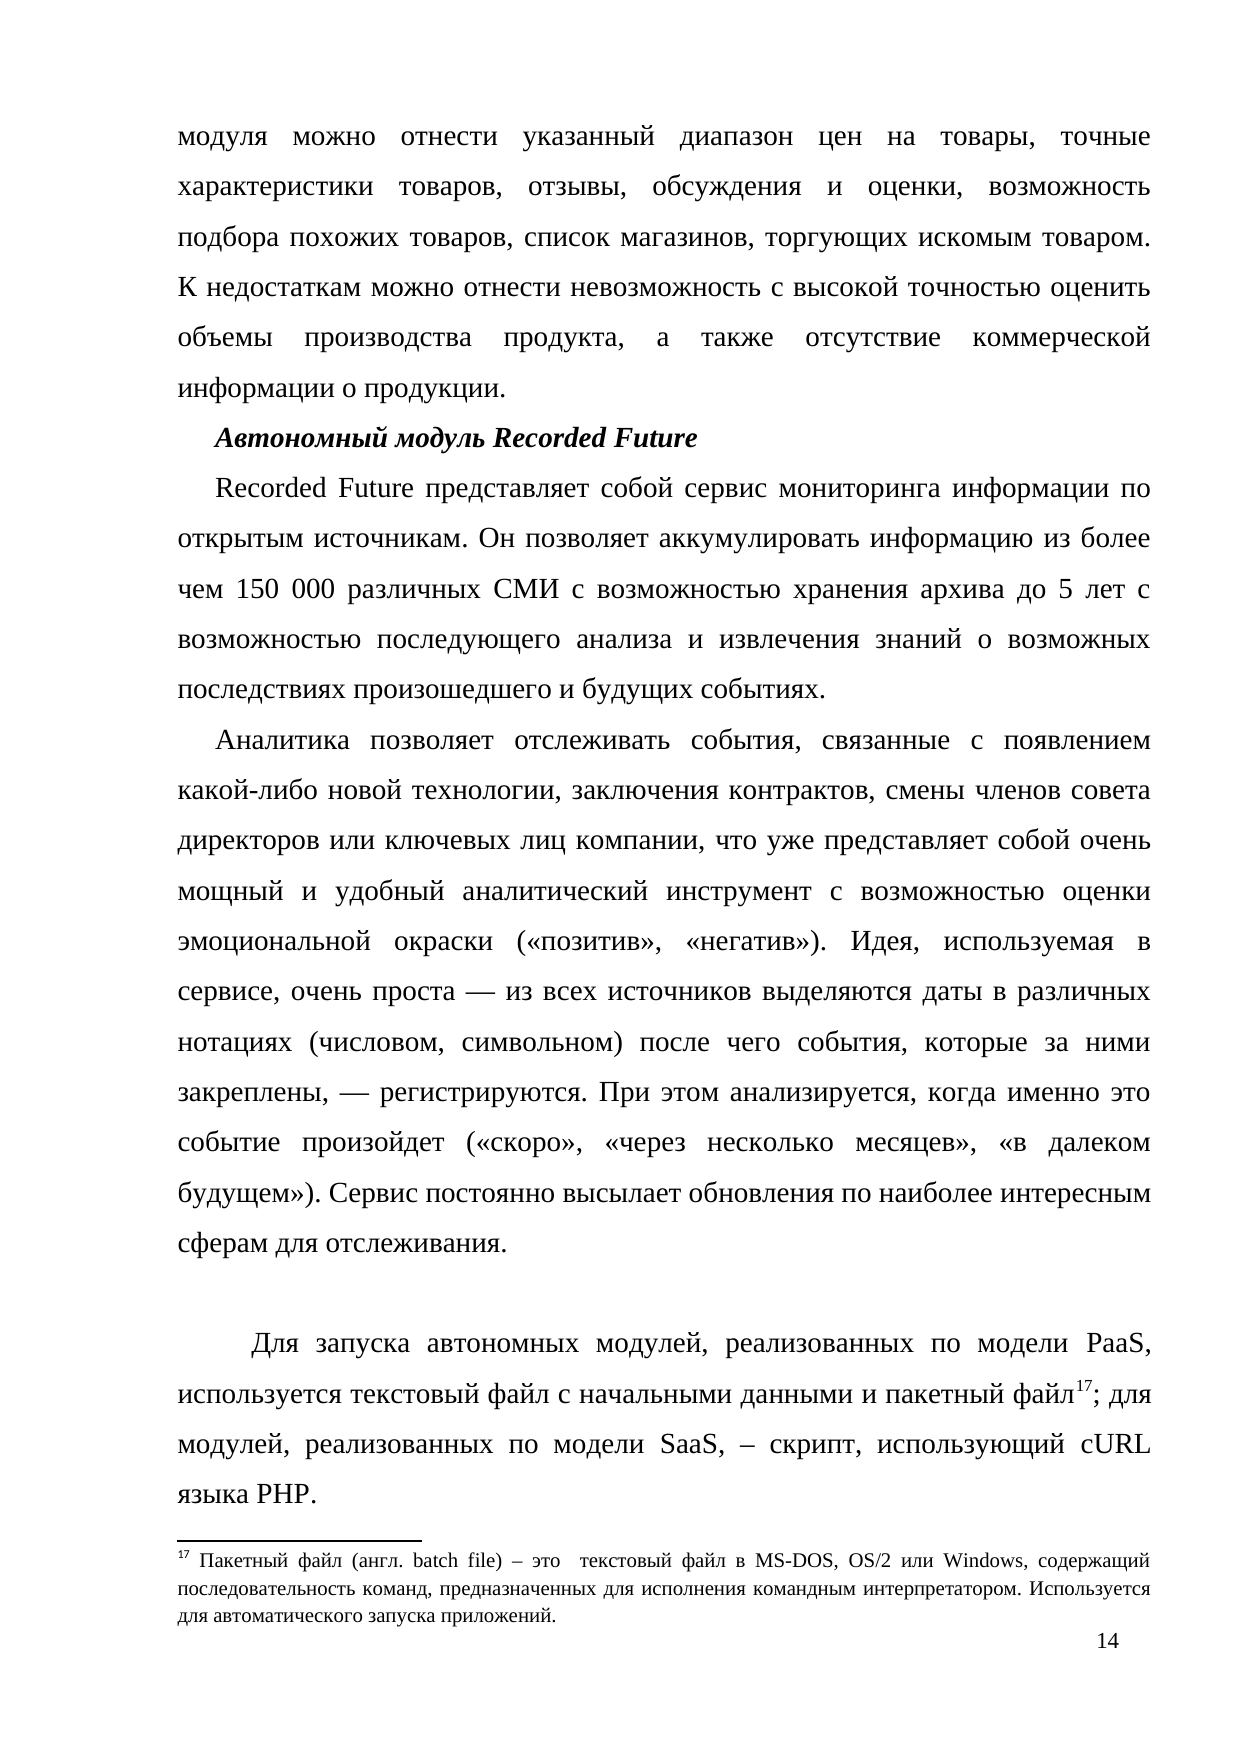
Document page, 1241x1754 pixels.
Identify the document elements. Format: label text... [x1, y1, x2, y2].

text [177, 118, 1152, 403]
text Аналитика позволяет отслеживать события, связанные с появлением какой-либо новой технологии, заключения контрактов, смены членов совета директоров или ключевых лиц компании, что уже представляет собой очень мощный и удобный аналитический инструмент с возможностью оценки эмоциональной окраски («позитив», «негатив»). Идея, используемая в сервисе, очень проста — из всех источников выделяются даты в различных нотациях (числовом, символьном) после чего события, которые за ними закреплены, — регистрируются. При этом анализируется, когда именно это событие произойдет («скоро», «через несколько месяцев», «в далеком будущем»). Сервис постоянно высылает обновления по наиболее интересным сферам для отслеживания. [177, 722, 1152, 1258]
text Для запуска автономных модулей, реализованных по модели PaaS, используется текстовый файл с начальными данными и пакетный файл; для модулей, реализованных по модели SaaS, – скрипт, использующий cURL языка PHP. [177, 1326, 1152, 1510]
text Автономный модуль Recorded Future [177, 420, 1152, 453]
text Recorded Future представляет собой сервис мониторинга информации по открытым источникам. Он позволяет аккумулировать информацию из более чем 150 000 различных СМИ с возможностью хранения архива до 5 лет с возможностью последующего анализа и извлечения знаний о возможных последствиях произошедшего и будущих событиях. [177, 470, 1152, 705]
